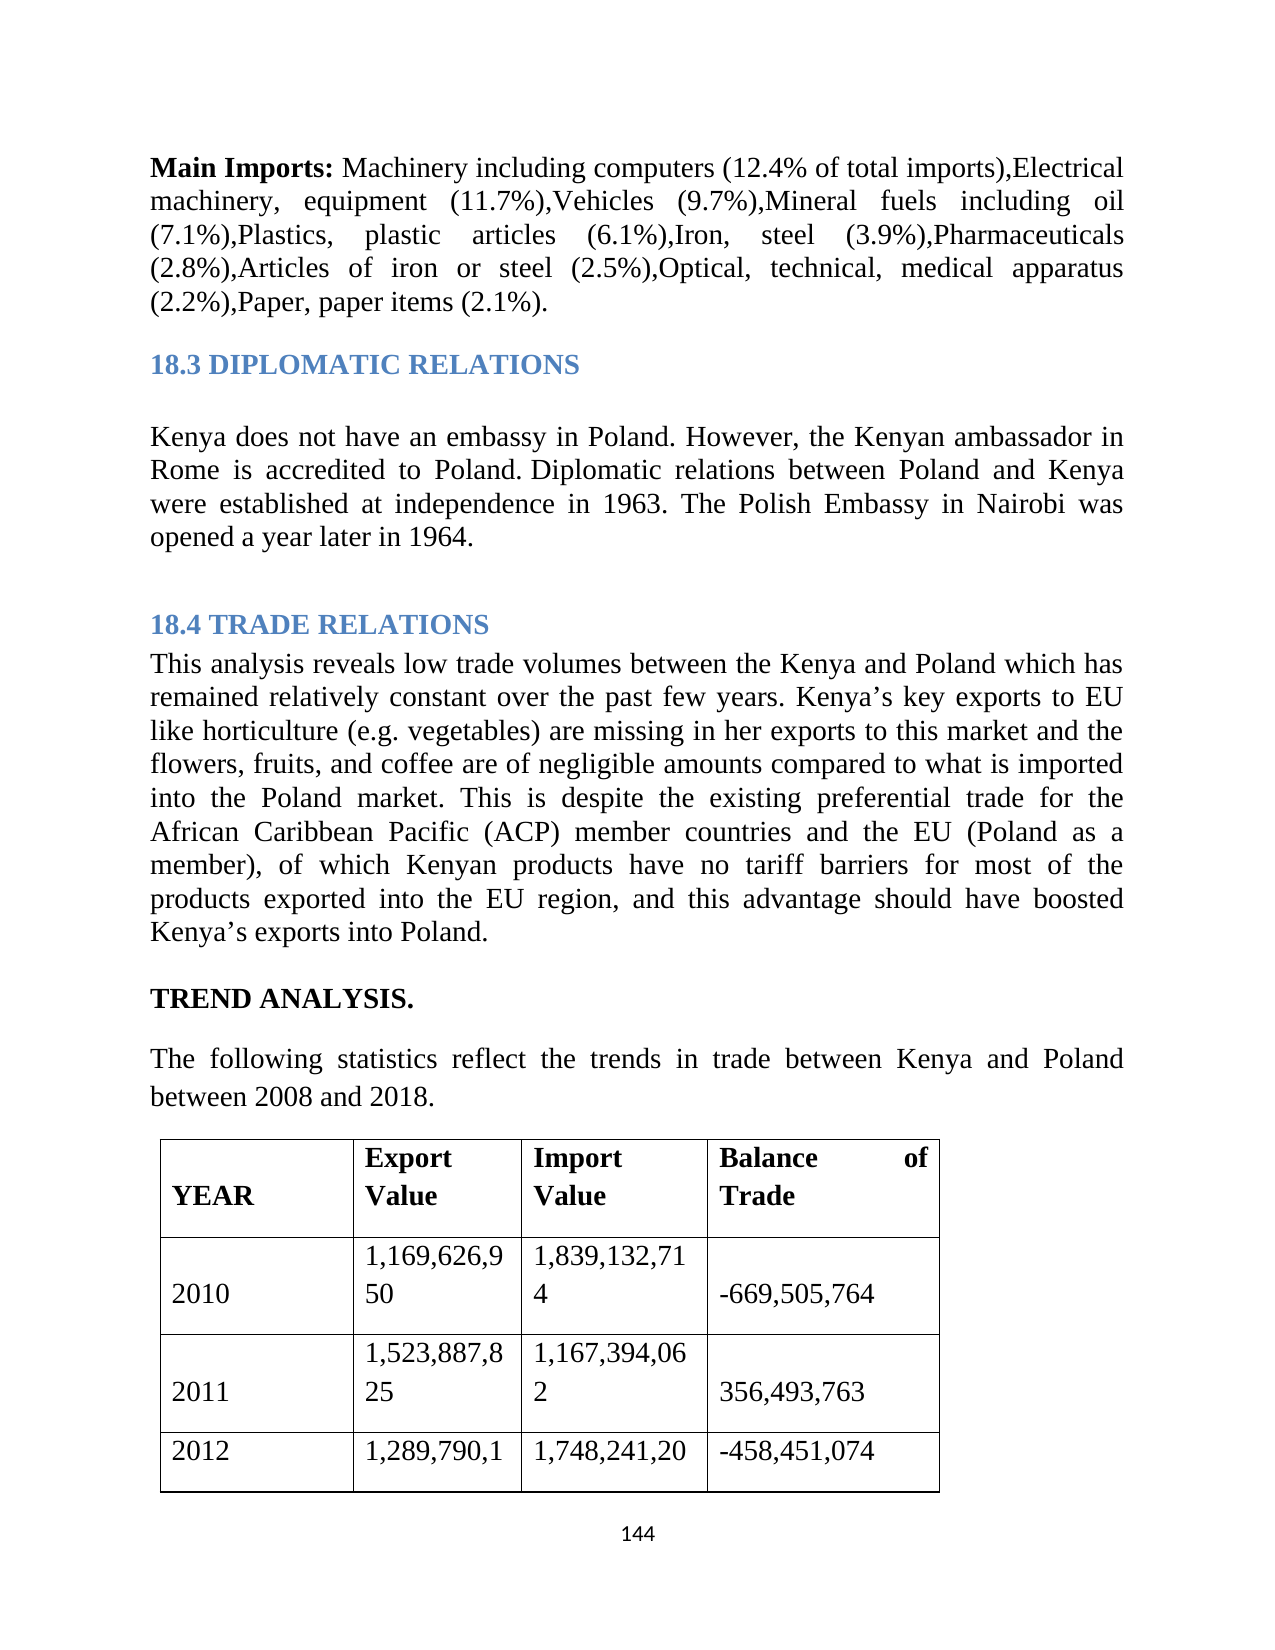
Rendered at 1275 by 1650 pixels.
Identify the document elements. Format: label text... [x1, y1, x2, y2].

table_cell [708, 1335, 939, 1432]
subtitle 18.4 TRADE RELATIONS [150, 607, 1125, 641]
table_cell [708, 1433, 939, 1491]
text This analysis reveals low trade volumes between the Kenya and Poland which has remained relatively constant over the past few years. Kenya’s key exports to EU like horticulture (e.g. vegetables) are missing in her exports to this market and the flowers, fruits, and coffee are of negligible amounts compared to what is imported into the Poland market. This is despite the existing preferential trade for the African Caribbean Pacific (ACP) member countries and the EU (Poland as a member), of which Kenyan products have no tariff barriers for most of the products exported into the EU region, and this advantage should have boosted Kenya’s exports into Poland. [150, 646, 1125, 948]
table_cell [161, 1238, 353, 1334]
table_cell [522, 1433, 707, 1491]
text Main Imports: Machinery including computers (12.4% of total imports),Electrical machinery, equipment (11.7%),Vehicles (9.7%),Mineral fuels including oil (7.1%),Plastics, plastic articles (6.1%),Iron, steel (3.9%),Pharmaceuticals (2.8%),Articles of iron or steel (2.5%),Optical, technical, medical apparatus (2.2%),Paper, paper items (2.1%). [150, 150, 1125, 318]
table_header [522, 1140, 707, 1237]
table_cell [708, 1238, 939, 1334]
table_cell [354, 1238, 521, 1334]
subtitle 18.3 DIPLOMATIC RELATIONS [150, 347, 1125, 380]
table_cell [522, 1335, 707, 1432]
text TREND ANALYSIS. [150, 981, 1125, 1015]
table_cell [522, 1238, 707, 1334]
text The following statistics reflect the trends in trade between Kenya and Poland between 2008 and 2018. [150, 1041, 1125, 1113]
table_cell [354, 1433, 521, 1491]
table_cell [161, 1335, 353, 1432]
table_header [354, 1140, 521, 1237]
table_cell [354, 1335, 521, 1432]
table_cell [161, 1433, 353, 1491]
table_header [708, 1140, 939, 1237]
text Kenya does not have an embassy in Poland. However, the Kenyan ambassador in Rome is accredited to Poland. Diplomatic relations between Poland and Kenya were established at independence in 1963. The Polish Embassy in Nairobi was opened a year later in 1964. [150, 419, 1125, 553]
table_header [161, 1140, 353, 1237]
